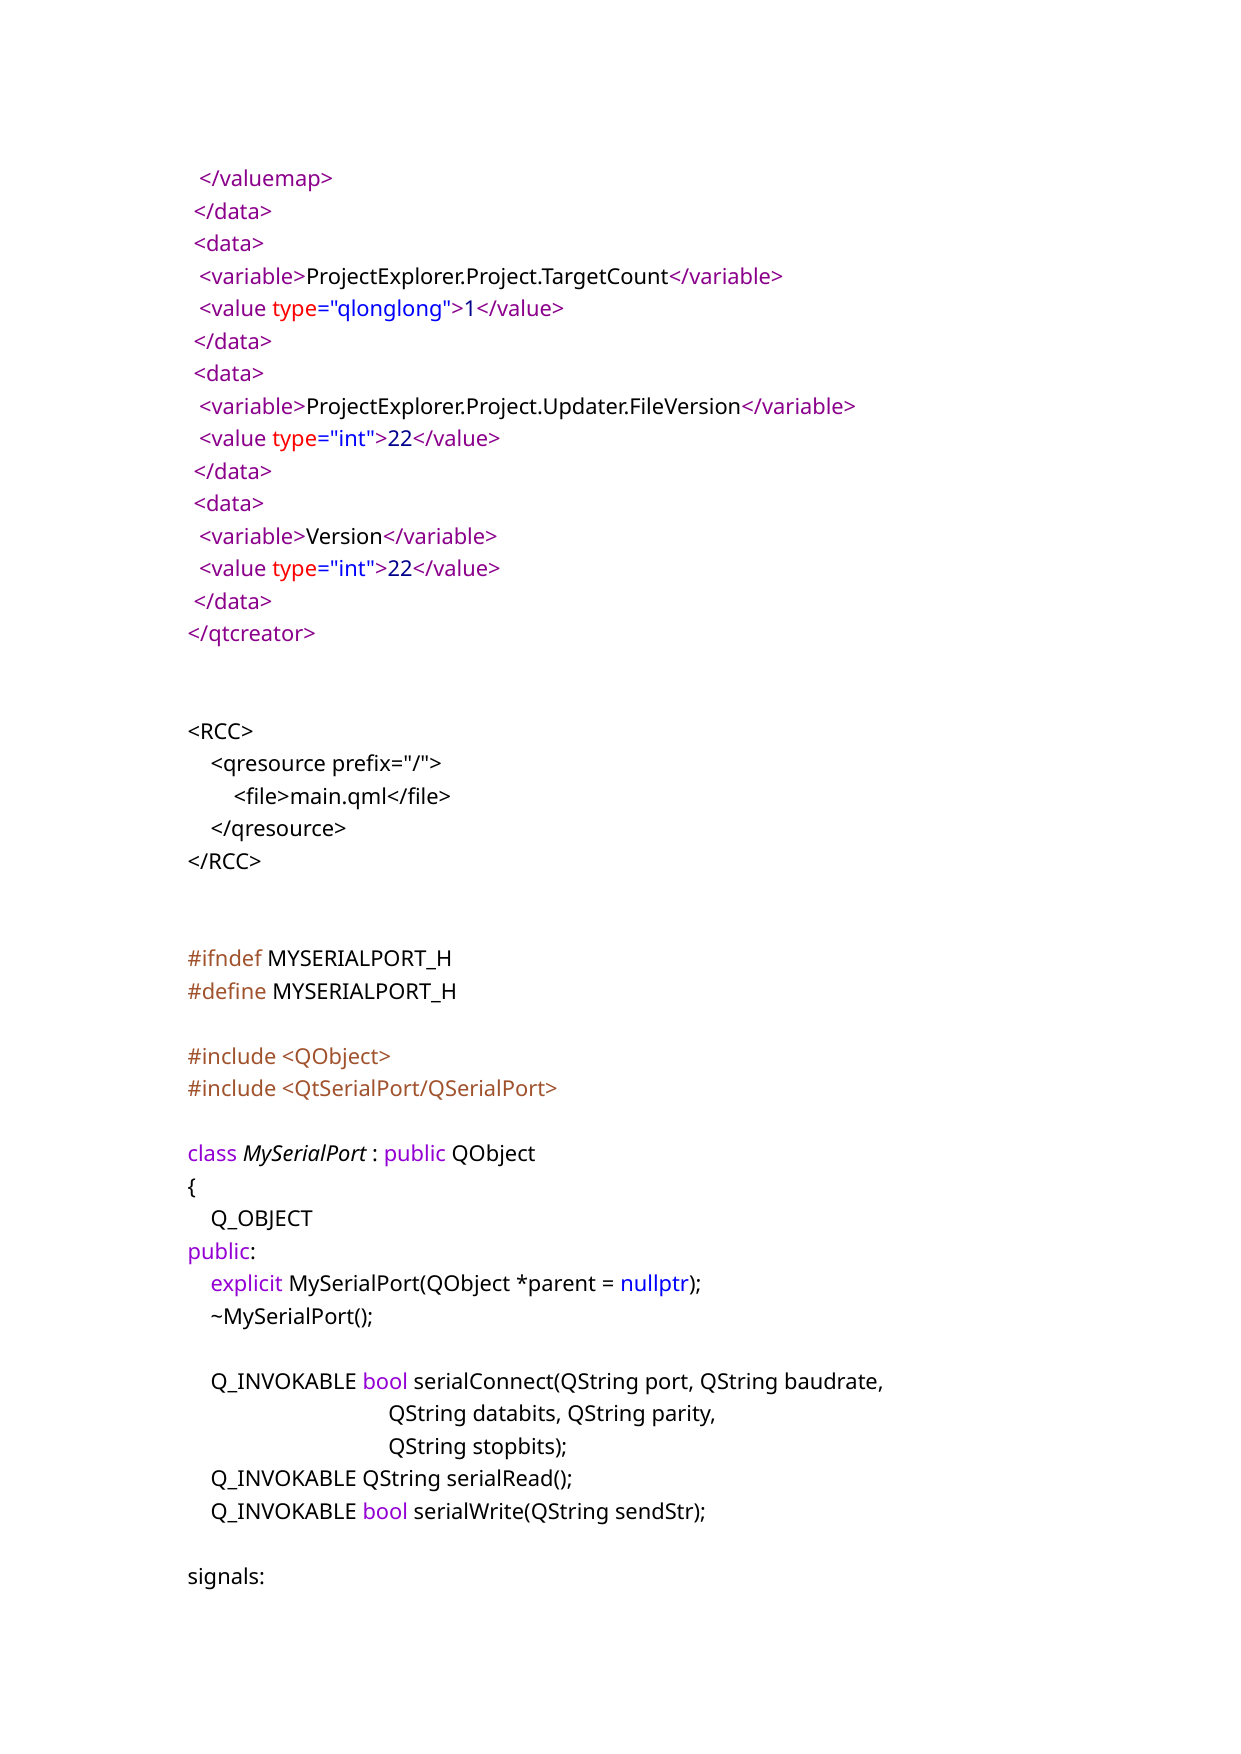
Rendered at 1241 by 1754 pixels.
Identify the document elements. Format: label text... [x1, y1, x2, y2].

text <RCC> <qresource prefix="/"> <file>main.qml</file> </qresource> </RCC> [187, 714, 1053, 877]
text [187, 162, 1053, 649]
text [187, 942, 1053, 1592]
